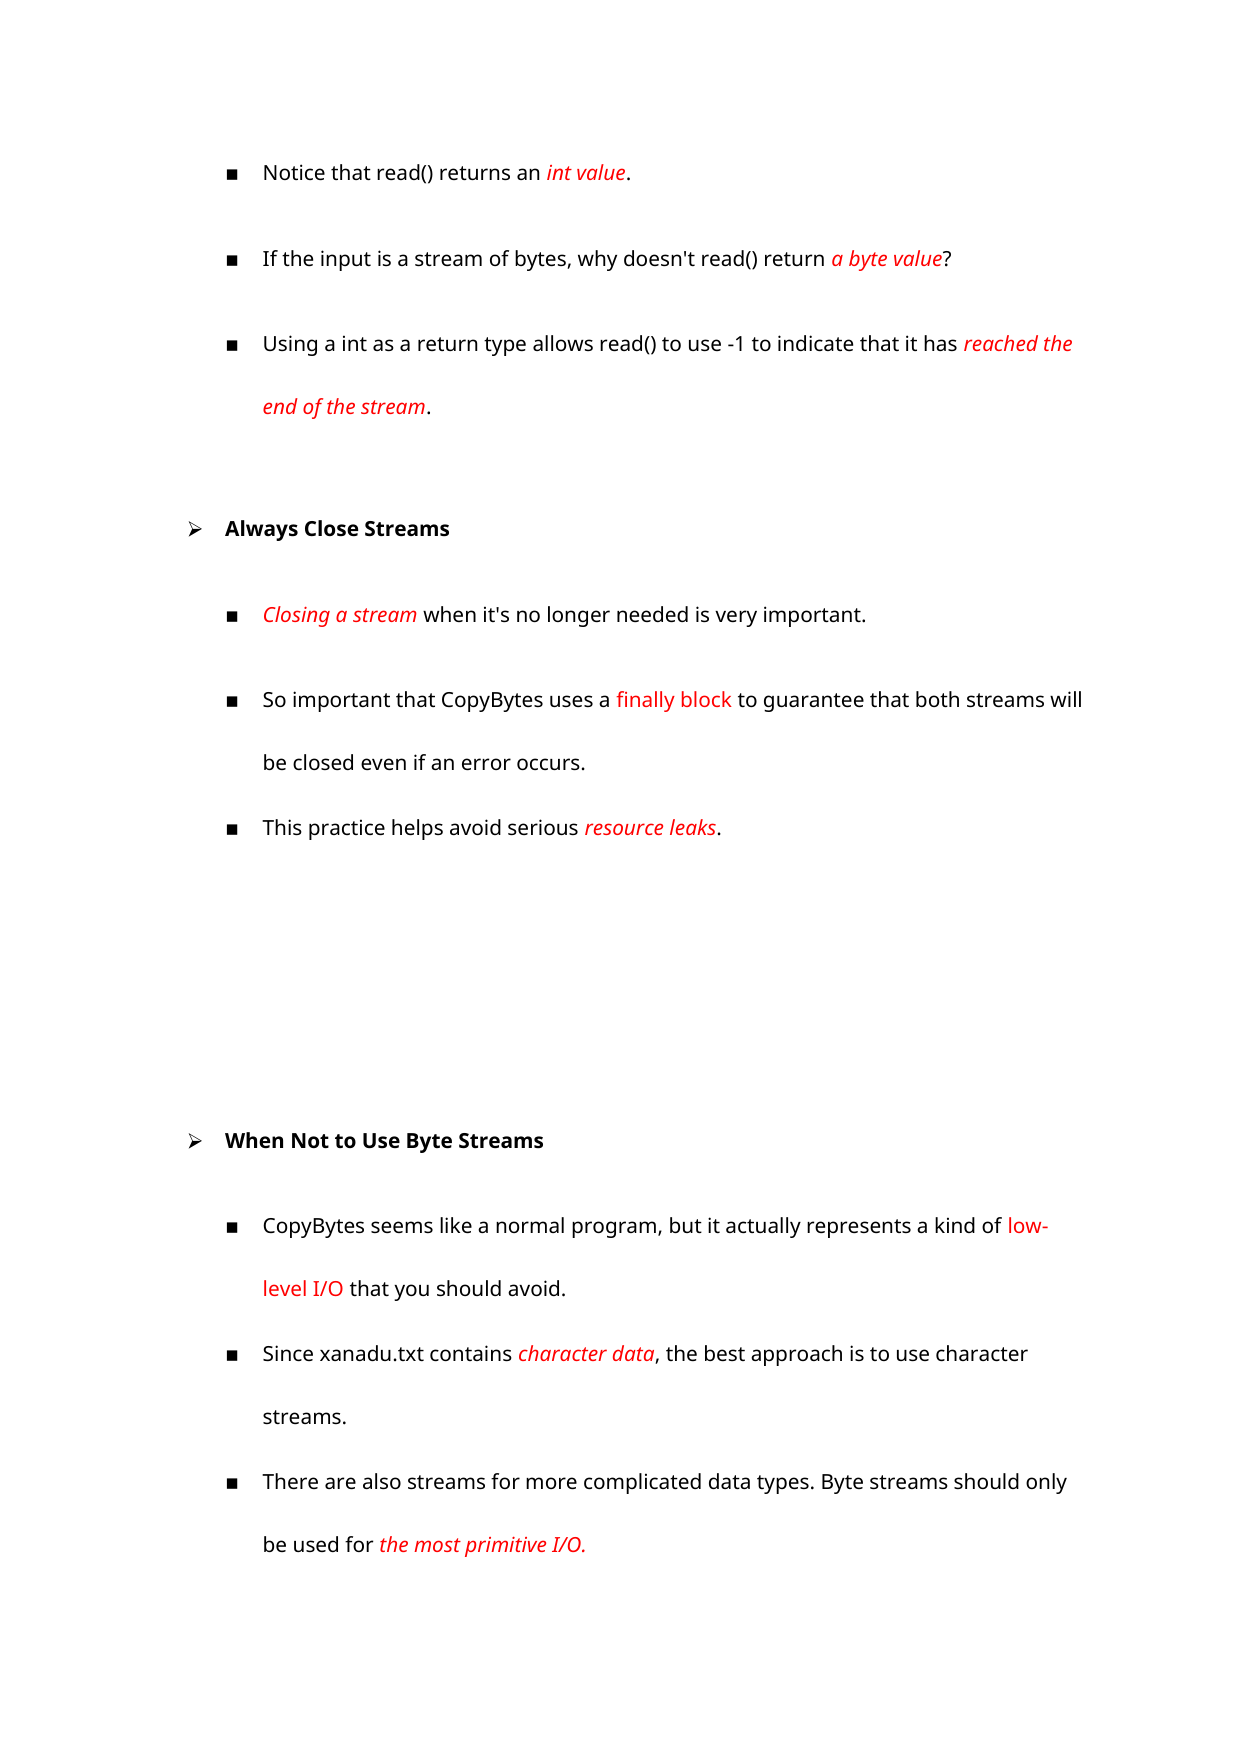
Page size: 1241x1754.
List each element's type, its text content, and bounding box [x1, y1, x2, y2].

list Notice that read() returns an int value. [225, 150, 1090, 193]
list There are also streams for more complicated data types. Byte streams should only be used for the most primitive I/O. [225, 1459, 1090, 1558]
list Closing a stream when it's no longer needed is very important. [225, 591, 1090, 634]
list If the input is a stream of bytes, why doesn't read() return a byte value? [225, 235, 1090, 278]
list Since xanadu.txt contains character data, the best approach is to use character streams. [225, 1331, 1090, 1431]
list CopyBytes seems like a normal program, but it actually represents a kind of low-level I/O that you should avoid. [225, 1203, 1090, 1302]
list So important that CopyBytes uses a finally block to guarantee that both streams will be closed even if an error occurs. [225, 677, 1090, 776]
list Using a int as a return type allows read() to use -1 to indicate that it has reached the end of the stream. [225, 321, 1090, 420]
list This practice helps avoid serious resource leaks. [225, 804, 1090, 847]
list When Not to Use Byte Streams [187, 1117, 1090, 1160]
list Always Close Streams [187, 506, 1090, 548]
